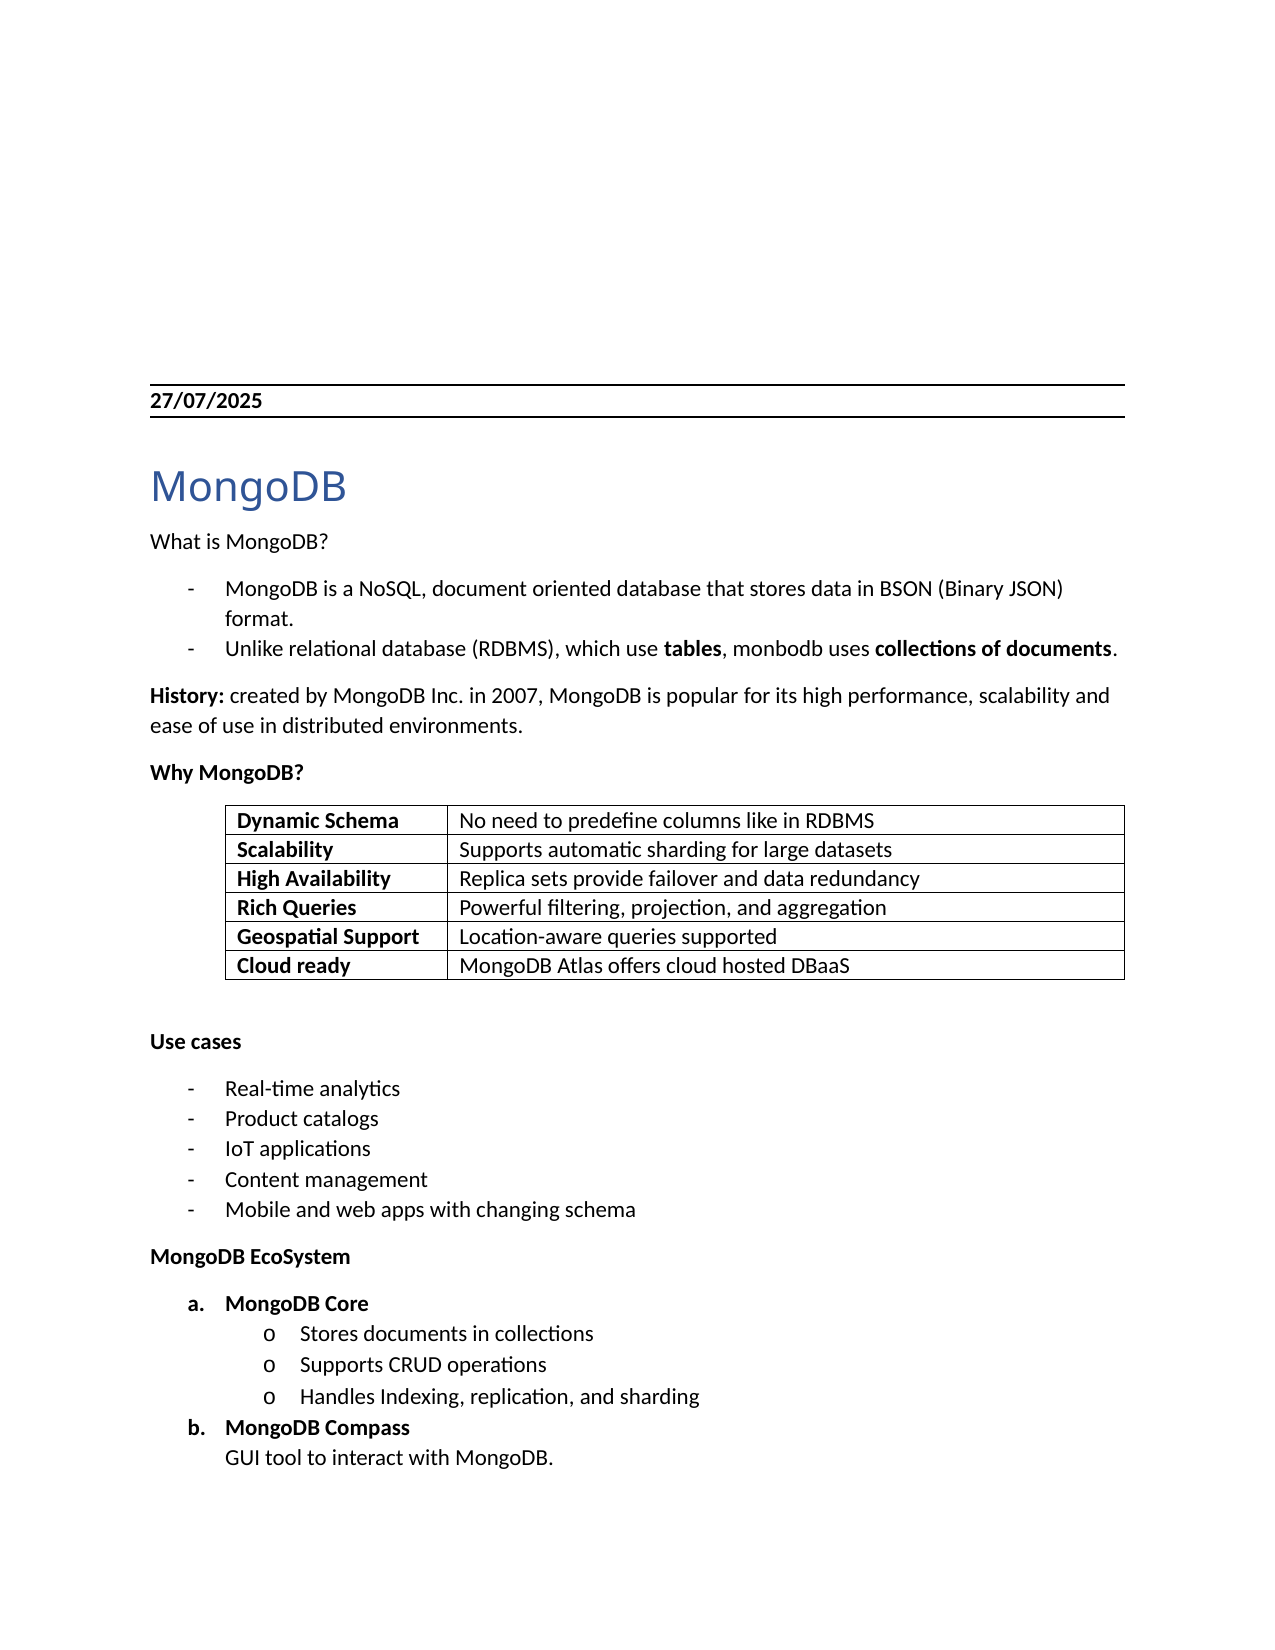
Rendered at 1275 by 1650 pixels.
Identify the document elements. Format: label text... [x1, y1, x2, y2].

table_cell Location-aware queries supported [448, 922, 1124, 950]
table_cell Supports automatic sharding for large datasets [448, 835, 1124, 863]
text History: created by MongoDB Inc. in 2007, MongoDB is popular for its high performance, scalability and ease of use in distributed environments. [150, 681, 1125, 739]
table_cell Replica sets provide failover and data redundancy [448, 864, 1124, 892]
list MongoDB Compass [187, 1413, 1125, 1441]
table_cell Geospatial Support [226, 922, 447, 950]
text 27/07/2025 [150, 386, 1125, 416]
table_cell Scalability [226, 835, 447, 863]
table_cell High Availability [226, 864, 447, 892]
list Mobile and web apps with changing schema [187, 1195, 1125, 1223]
text Use cases [150, 1027, 1125, 1055]
list Stores documents in collections [262, 1319, 1125, 1348]
list Real-time analytics [187, 1074, 1125, 1102]
table_header No need to predefine columns like in RDBMS [448, 806, 1124, 834]
list Content management [187, 1165, 1125, 1193]
list Handles Indexing, replication, and sharding [262, 1382, 1125, 1411]
text Why MongoDB? [150, 758, 1125, 786]
table_header Dynamic Schema [226, 806, 447, 834]
list Supports CRUD operations [262, 1350, 1125, 1379]
list GUI tool to interact with MongoDB. [225, 1443, 1125, 1472]
list Unlike relational database (RDBMS), which use tables, monbodb uses collections of documents. [187, 634, 1125, 662]
text What is MongoDB? [150, 527, 1125, 555]
list IoT applications [187, 1134, 1125, 1163]
table_cell Cloud ready [226, 951, 447, 979]
list MongoDB is a NoSQL, document oriented database that stores data in BSON (Binary JSON) format. [187, 574, 1125, 632]
subtitle MongoDB [150, 457, 1125, 514]
table_cell Rich Queries [226, 893, 447, 921]
text MongoDB EcoSystem [150, 1242, 1125, 1270]
table_cell Powerful filtering, projection, and aggregation [448, 893, 1124, 921]
list Product catalogs [187, 1104, 1125, 1132]
list MongoDB Core [187, 1289, 1125, 1317]
table_cell MongoDB Atlas offers cloud hosted DBaaS [448, 951, 1124, 979]
